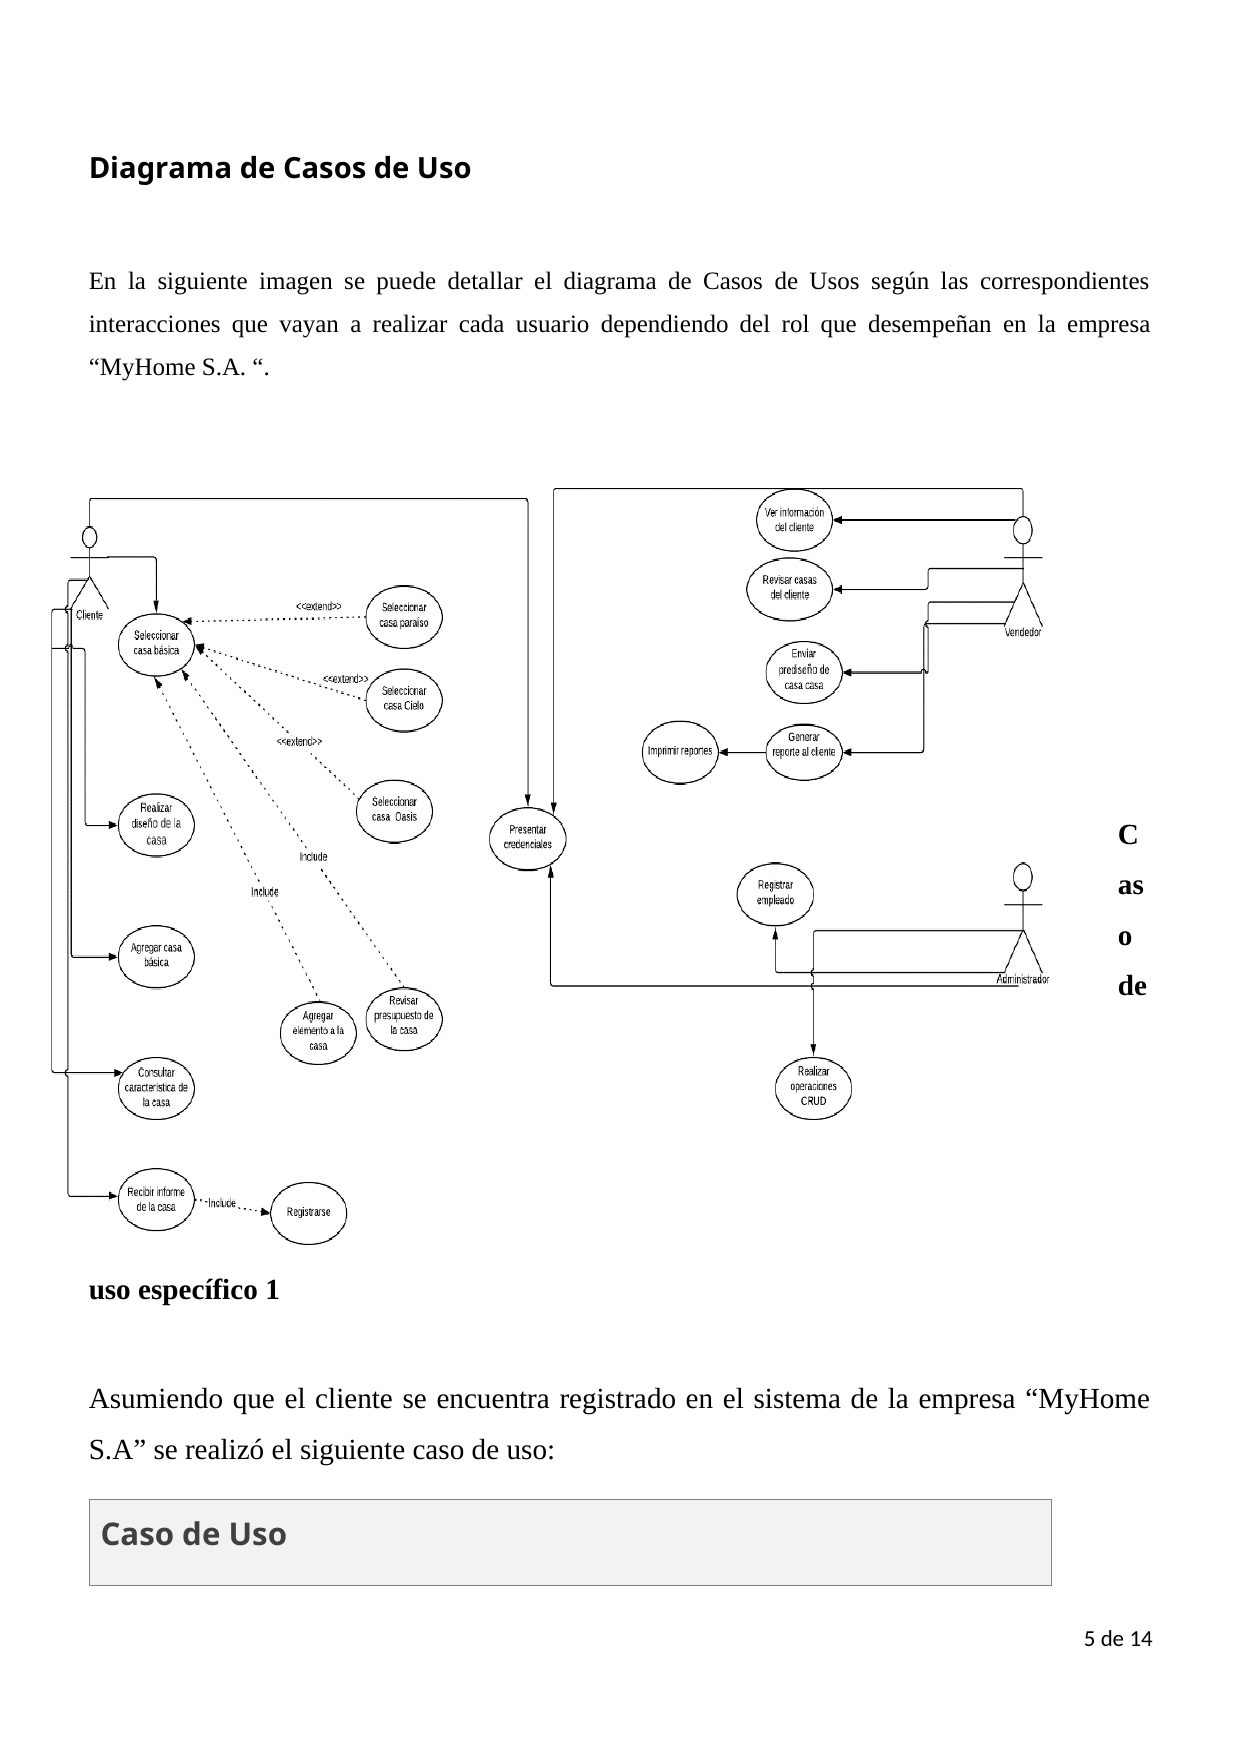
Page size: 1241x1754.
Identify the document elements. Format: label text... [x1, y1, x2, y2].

text En la siguiente imagen se puede detallar el diagrama de Casos de Usos según las correspondientes interacciones que vayan a realizar cada usuario dependiendo del rol que desempeñan en la empresa “MyHome S.A. “. [88, 266, 1152, 381]
subtitle Caso de uso específico 1 [88, 817, 1152, 1306]
table_header Caso de Uso [90, 1500, 1051, 1585]
text Asumiendo que el cliente se encuentra registrado en el sistema de la empresa “MyHome S.A” se realizó el siguiente caso de uso: [88, 1381, 1152, 1465]
subtitle Diagrama de Casos de Uso [88, 148, 1152, 187]
picture [13, 461, 1099, 1273]
